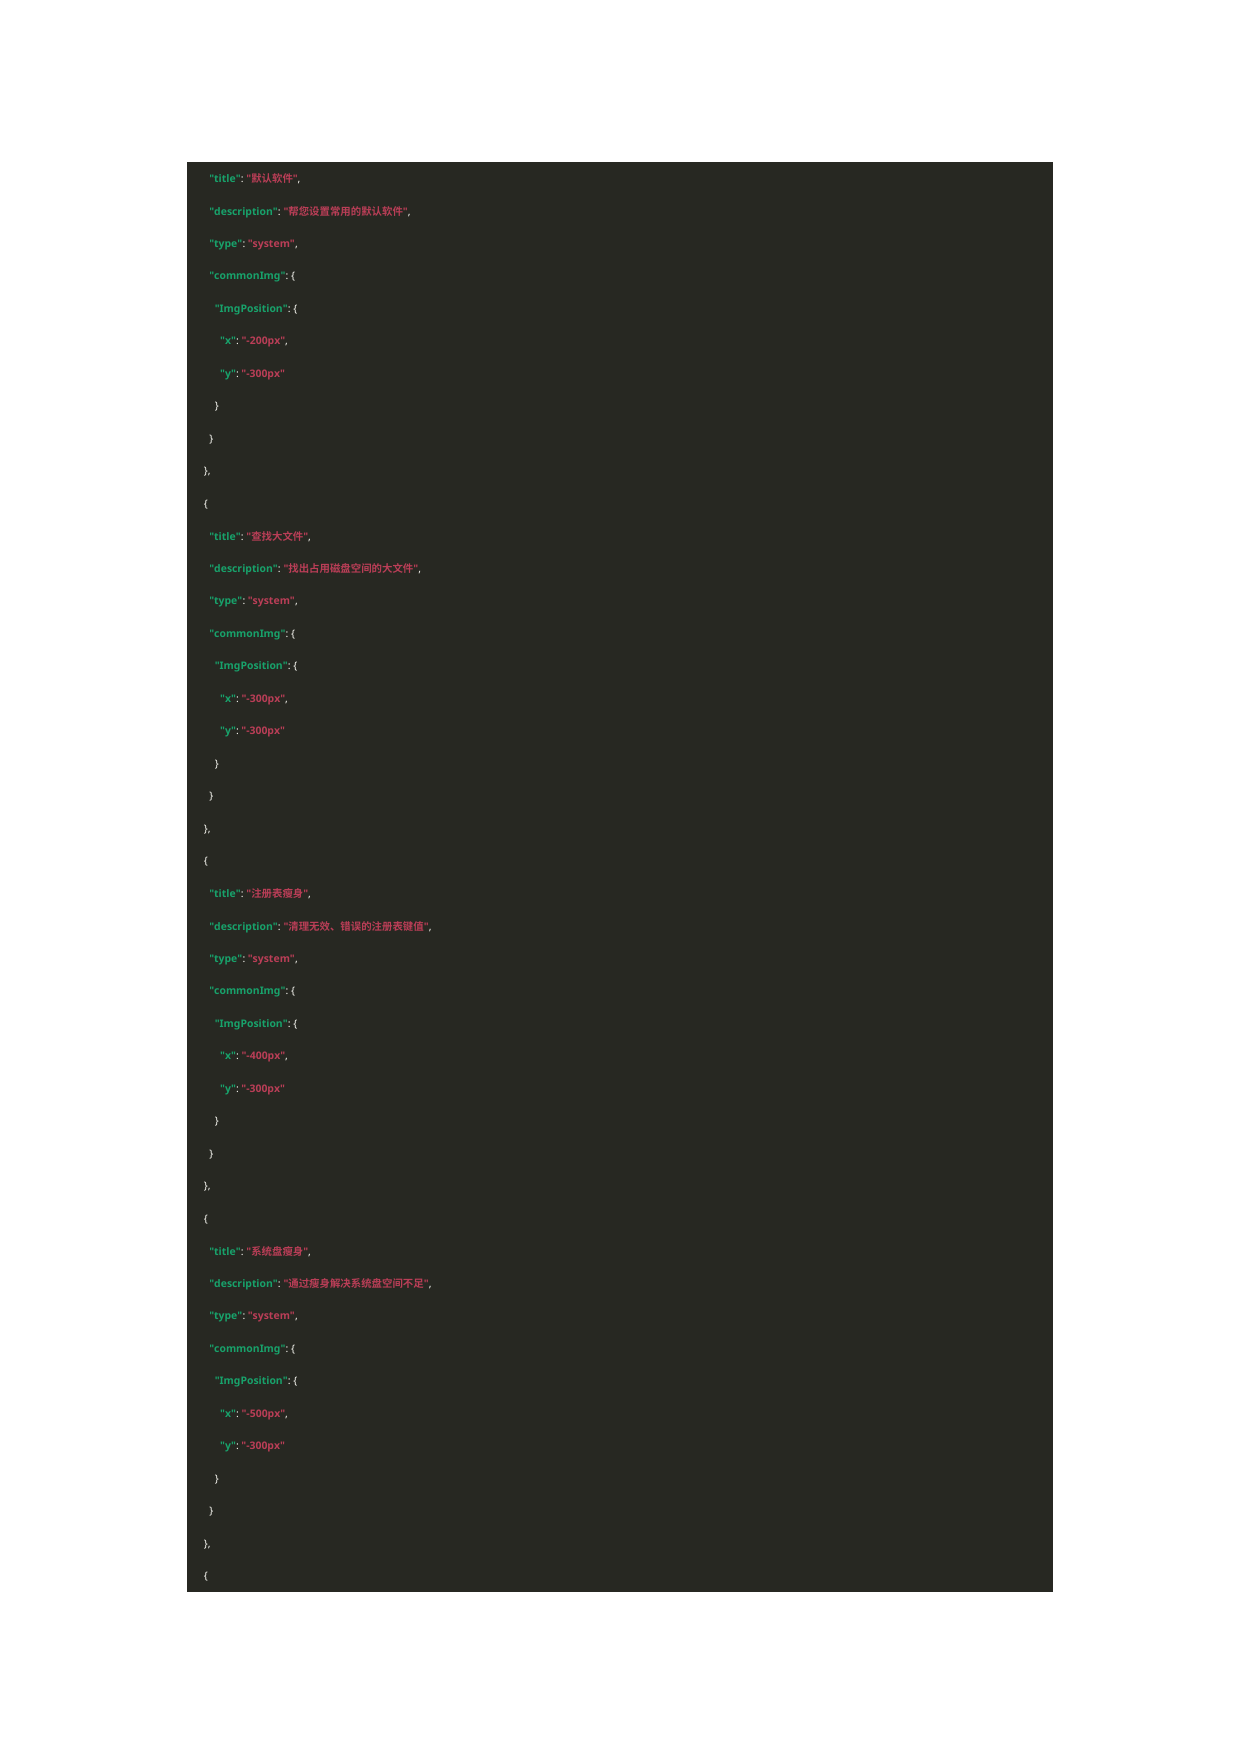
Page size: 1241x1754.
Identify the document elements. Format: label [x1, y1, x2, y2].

text [187, 162, 1053, 1592]
